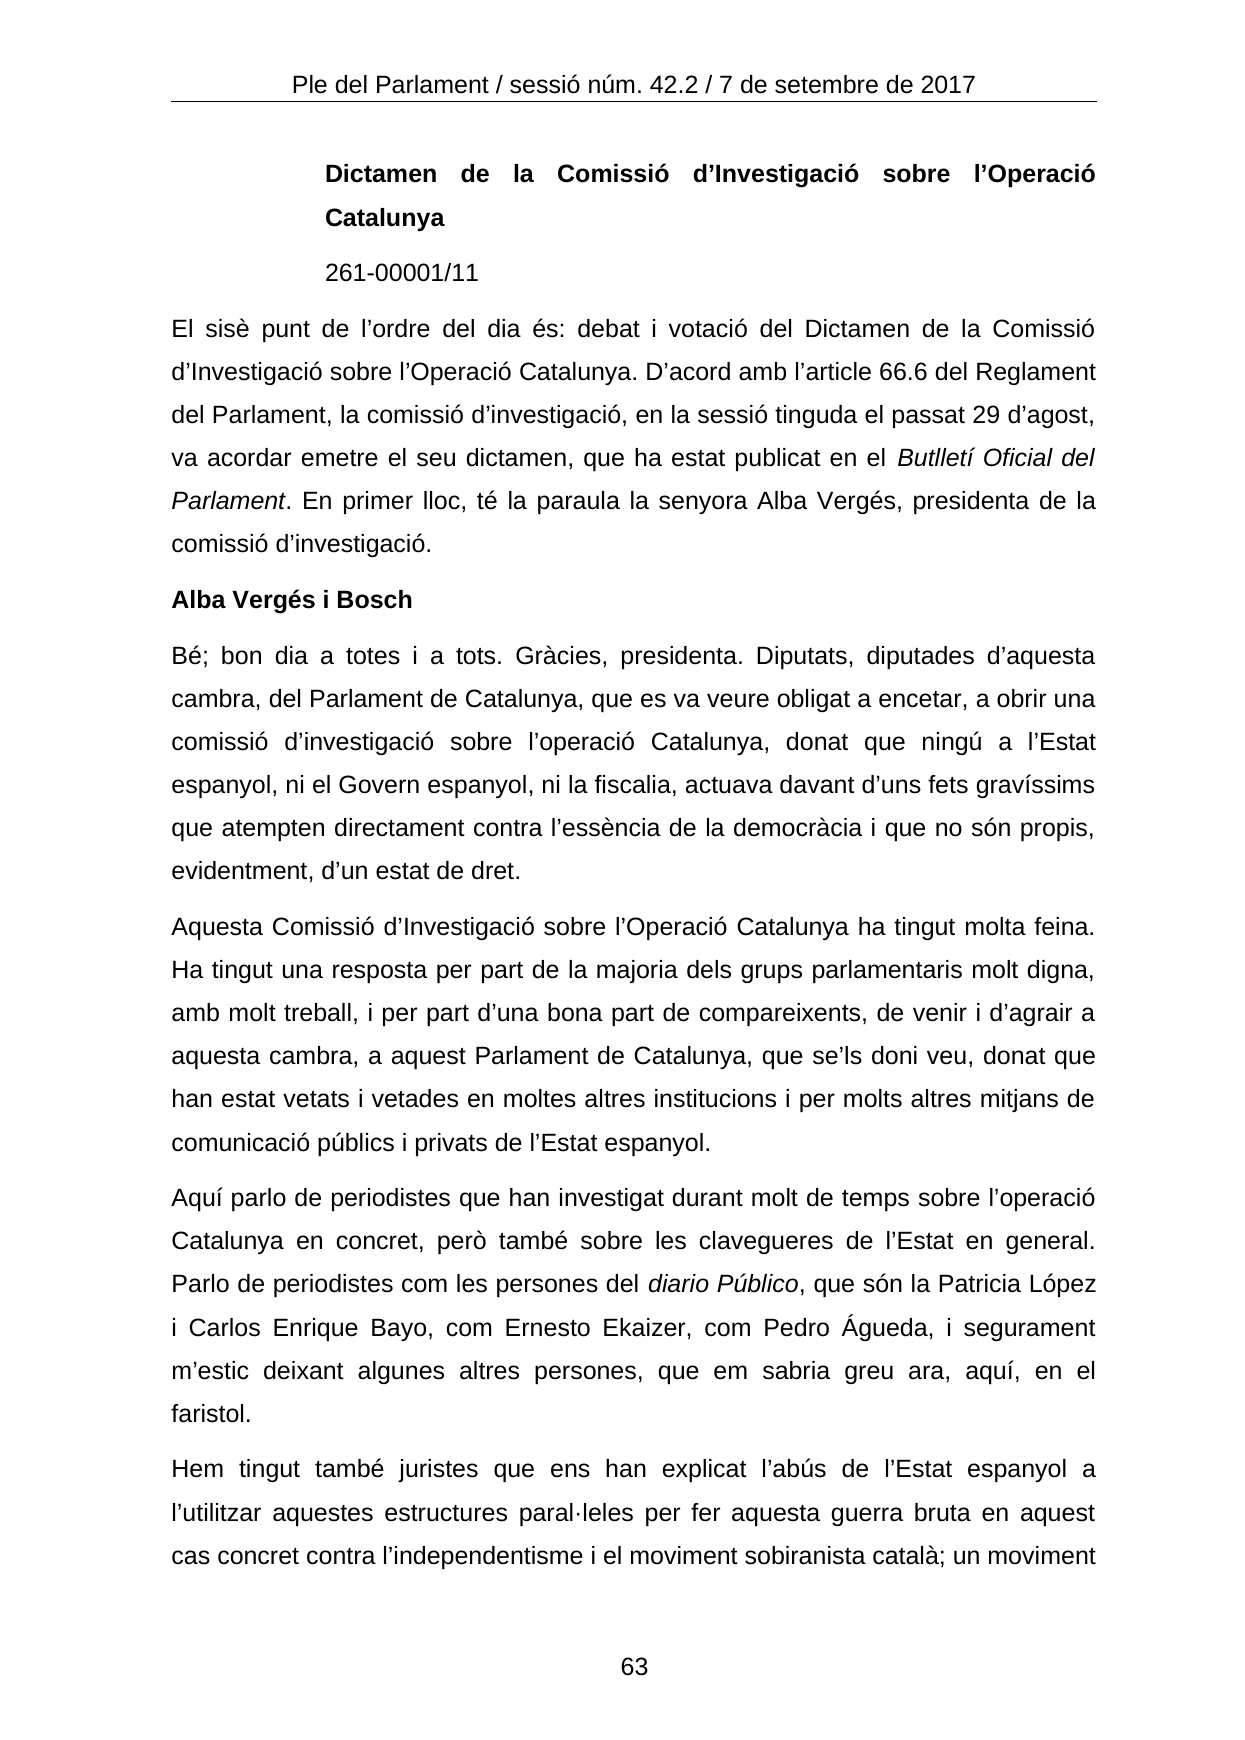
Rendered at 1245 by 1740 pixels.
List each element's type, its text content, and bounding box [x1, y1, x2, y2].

text Bé; bon dia a totes i a tots. Gràcies, presidenta. Diputats, diputades d’aquesta cambra, del Parlament de Catalunya, que es va veure obligat a encetar, a obrir una comissió d’investigació sobre l’operació Catalunya, donat que ningú a l’Estat espanyol, ni el Govern espanyol, ni la fiscalia, actuava davant d’uns fets gravíssims que atempten directament contra l’essència de la democràcia i que no són propis, evidentment, d’un estat de dret. [171, 641, 1097, 885]
text Alba Vergés i Bosch [171, 585, 1097, 614]
text 261-00001/11 [325, 258, 1097, 287]
text Aquí parlo de periodistes que han investigat durant molt de temps sobre l’operació Catalunya en concret, però també sobre les clavegueres de l’Estat en general. Parlo de periodistes com les persones del diario Público, que són la Patricia López i Carlos Enrique Bayo, com Ernesto Ekaizer, com Pedro Águeda, i segurament m’estic deixant algunes altres persones, que em sabria greu ara, aquí, en el faristol. [171, 1183, 1097, 1428]
text Aquesta Comissió d’Investigació sobre l’Operació Catalunya ha tingut molta feina. Ha tingut una resposta per part de la majoria dels grups parlamentaris molt digna, amb molt treball, i per part d’una bona part de compareixents, de venir i d’agrair a aquesta cambra, a aquest Parlament de Catalunya, que se’ls doni veu, donat que han estat vetats i vetades en moltes altres institucions i per molts altres mitjans de comunicació públics i privats de l’Estat espanyol. [171, 912, 1097, 1156]
text Dictamen de la Comissió d’Investigació sobre l’Operació Catalunya [325, 159, 1097, 231]
text El sisè punt de l’ordre del dia és: debat i votació del Dictamen de la Comissió d’Investigació sobre l’Operació Catalunya. D’acord amb l’article 66.6 del Reglament del Parlament, la comissió d’investigació, en la sessió tinguda el passat 29 d’agost, va acordar emetre el seu dictamen, que ha estat publicat en el Butlletí Oficial del Parlament. En primer lloc, té la paraula la senyora Alba Vergés, presidenta de la comissió d’investigació. [171, 314, 1097, 558]
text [171, 1454, 1097, 1569]
